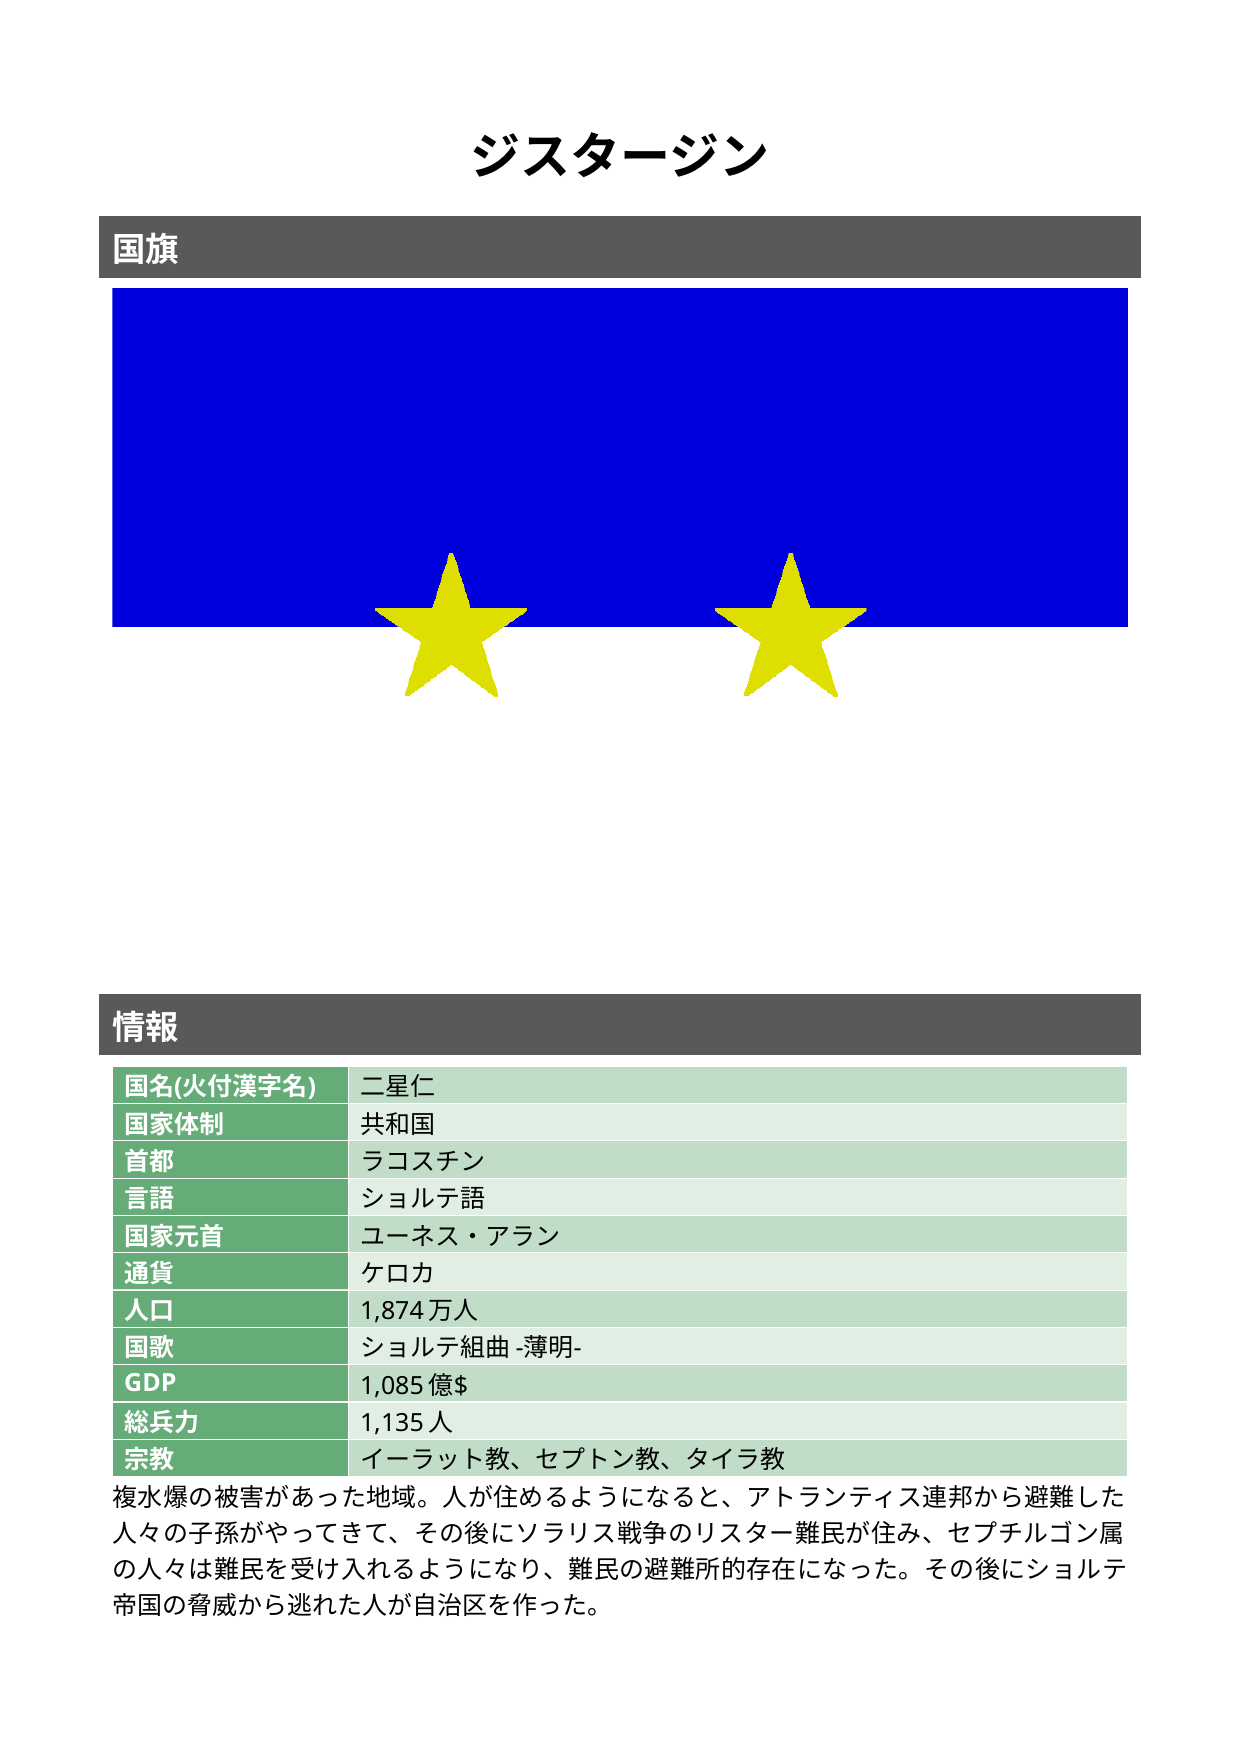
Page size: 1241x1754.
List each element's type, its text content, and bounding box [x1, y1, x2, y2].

table_cell ユーネス・アラン [349, 1216, 1127, 1252]
table_cell 国家元首 [113, 1216, 348, 1252]
table_cell ショルテ組曲 -薄明- [349, 1328, 1127, 1364]
table_cell 人口 [113, 1291, 348, 1327]
picture [112, 288, 1128, 966]
table_cell 総兵力 [113, 1403, 348, 1439]
table_cell 国家体制 [113, 1104, 348, 1140]
table_cell ショルテ語 [349, 1179, 1127, 1215]
title ジスタージン [112, 116, 1128, 188]
subtitle 国旗 [104, 221, 1136, 273]
table_header 国名(火付漢字名) [113, 1067, 348, 1103]
table_cell 1,085億$ [349, 1365, 1127, 1401]
table_cell 1,135人 [349, 1403, 1127, 1439]
table_cell GDP [113, 1365, 348, 1401]
text 複水爆の被害があった地域。人が住めるようになると、アトランティス連邦から避難した人々の子孫がやってきて、その後にソラリス戦争のリスター難民が住み、セプチルゴン属の人々は難民を受け入れるようになり、難民の避難所的存在になった。その後にショルテ帝国の脅威から逃れた人が自治区を作った。 [112, 1477, 1128, 1622]
table_cell 通貨 [113, 1253, 348, 1289]
table_cell 共和国 [349, 1104, 1127, 1140]
table_cell ケロカ [349, 1253, 1127, 1289]
table_header 二星仁 [349, 1067, 1127, 1103]
subtitle 情報 [104, 998, 1136, 1051]
table_cell 言語 [113, 1179, 348, 1215]
table_cell ラコスチン [349, 1141, 1127, 1178]
table_cell 1,874万人 [349, 1291, 1127, 1327]
table_cell イーラット教、セプトン教、タイラ教 [349, 1440, 1127, 1476]
table_cell 国歌 [113, 1328, 348, 1364]
table_cell 宗教 [113, 1440, 348, 1476]
table_cell 首都 [113, 1141, 348, 1178]
